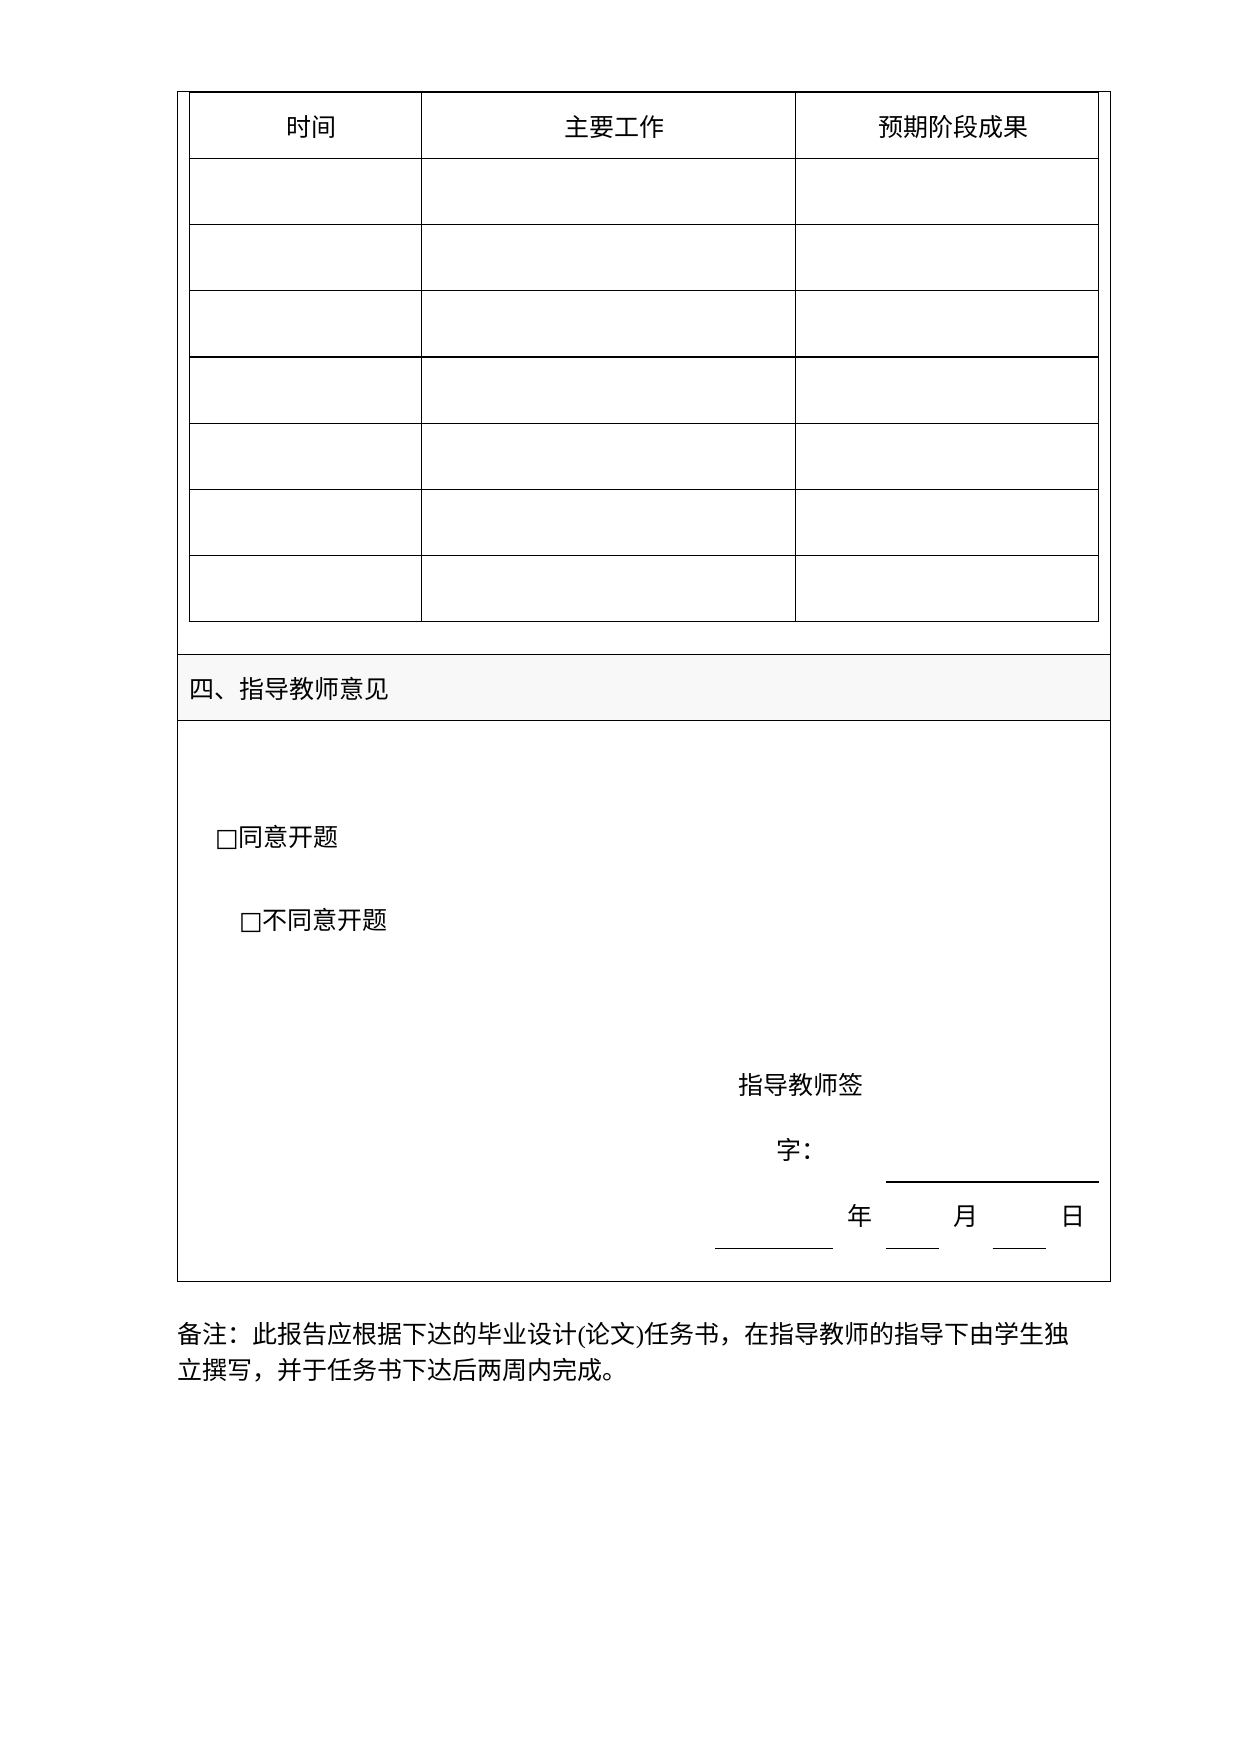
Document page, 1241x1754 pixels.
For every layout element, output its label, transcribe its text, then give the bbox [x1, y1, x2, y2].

table_cell [178, 92, 1110, 654]
table_cell 四、指导教师意见 [178, 655, 1110, 720]
text 备注：此报告应根据下达的毕业设计(论文)任务书，在指导教师的指导下由学生独立撰写，并于任务书下达后两周内完成。 [177, 1314, 1087, 1387]
table_cell □同意开题 □不同意开题 [178, 721, 1110, 1281]
